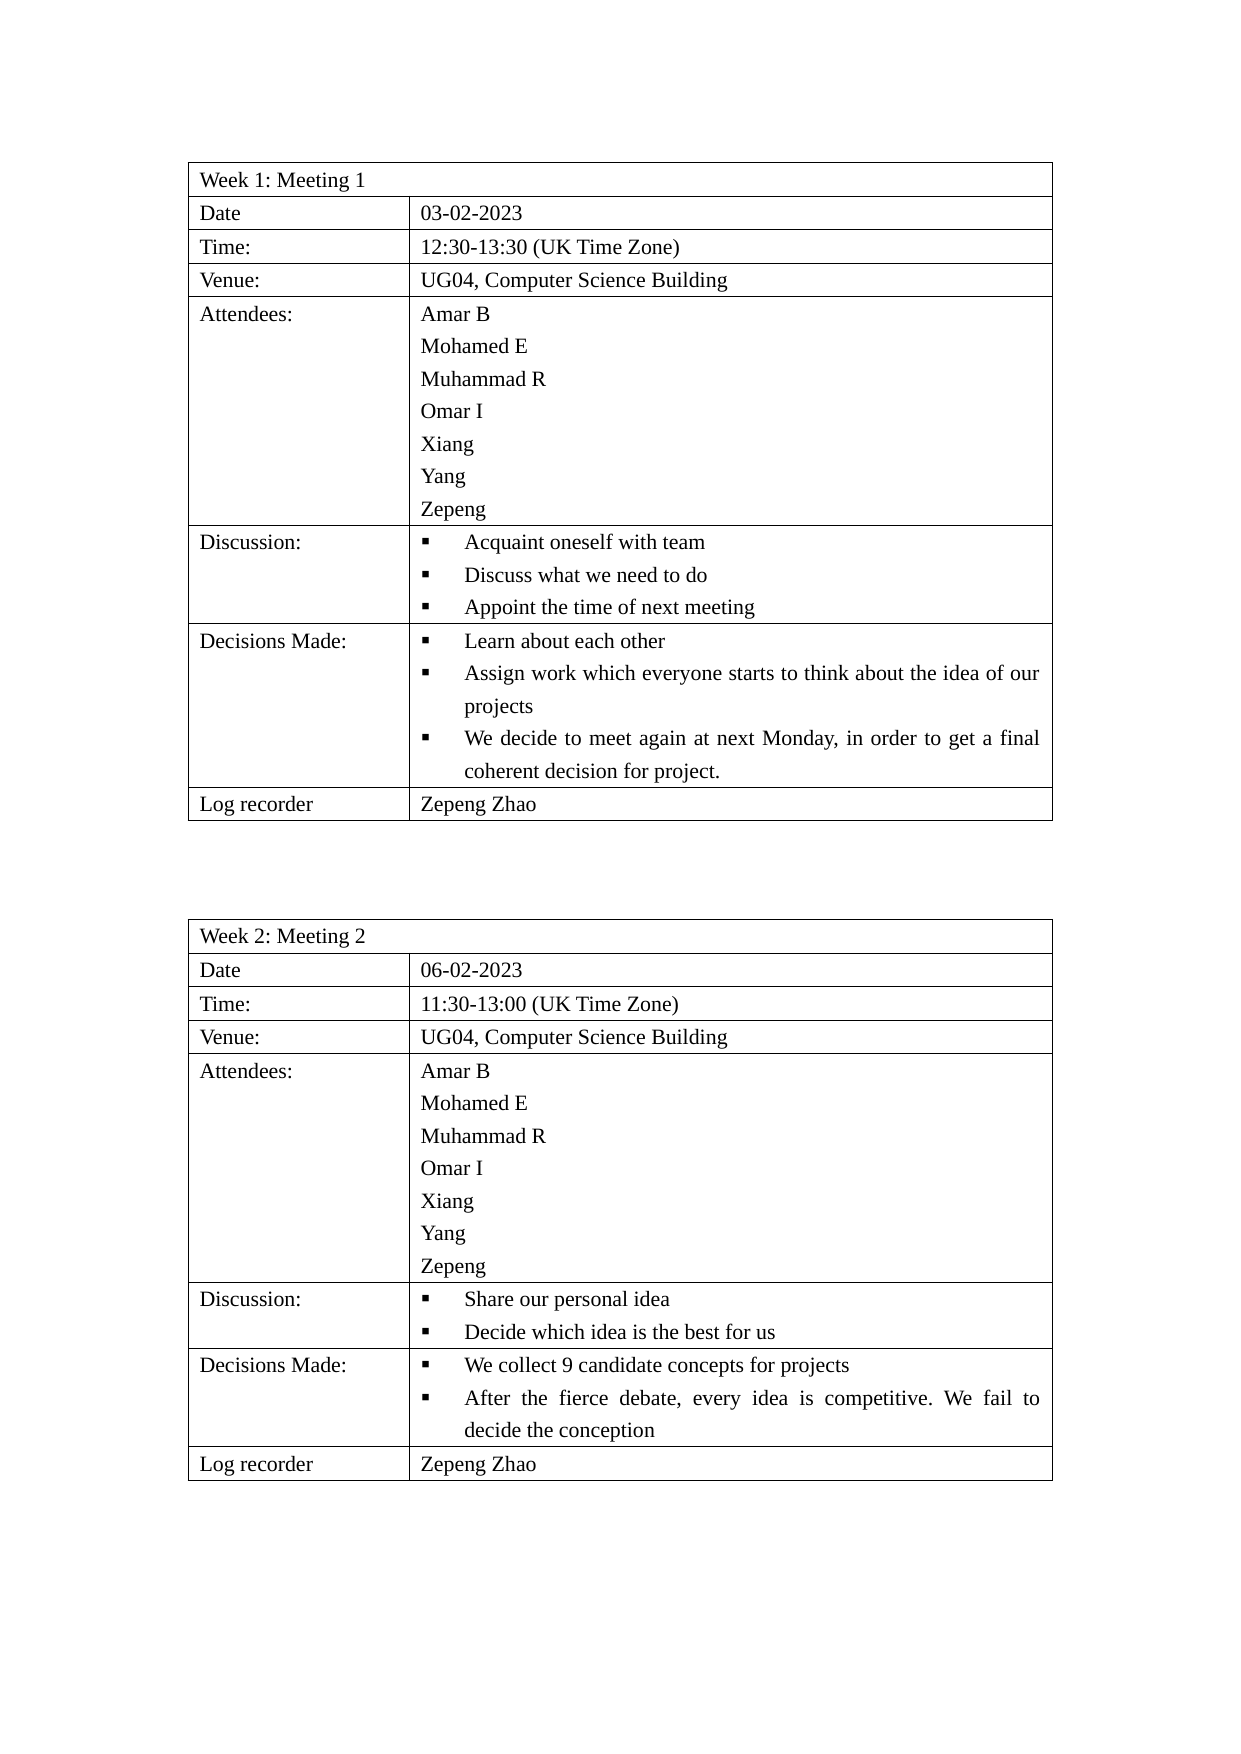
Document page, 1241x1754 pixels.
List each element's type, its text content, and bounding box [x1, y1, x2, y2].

table_header Week 1: Meeting 1 [189, 163, 1052, 196]
table_header Week 2: Meeting 2 [189, 920, 1052, 952]
table_cell Discussion: [189, 526, 409, 623]
table_cell 06-02-2023 [410, 954, 1052, 986]
table_cell Venue: [189, 1021, 409, 1053]
table_cell Zepeng Zhao [410, 1447, 1052, 1480]
table_cell UG04, Computer Science Building [410, 264, 1052, 296]
table_cell Attendees: [189, 297, 409, 525]
table_cell We collect 9 candidate concepts for projects After the fierce debate, every idea is competitive. We fail to decide the conception [410, 1349, 1052, 1446]
table_cell 12:30-13:30 (UK Time Zone) [410, 230, 1052, 263]
table_cell UG04, Computer Science Building [410, 1021, 1052, 1053]
table_cell Time: [189, 987, 409, 1019]
table_cell Acquaint oneself with team Discuss what we need to do Appoint the time of next meeting [410, 526, 1052, 623]
table_cell Share our personal idea Decide which idea is the best for us [410, 1283, 1052, 1348]
table_cell Date [189, 954, 409, 986]
table_cell Discussion: [189, 1283, 409, 1348]
table_cell Learn about each other Assign work which everyone starts to think about the idea of our projects We decide to meet again at next Monday, in order to get a final coherent decision for project. [410, 624, 1052, 787]
table_cell Decisions Made: [189, 1349, 409, 1446]
table_cell 11:30-13:00 (UK Time Zone) [410, 987, 1052, 1019]
table_cell Amar B Mohamed E Muhammad R Omar I Xiang Yang Zepeng [410, 297, 1052, 525]
table_cell 03-02-2023 [410, 197, 1052, 229]
table_cell Log recorder [189, 1447, 409, 1480]
table_cell Attendees: [189, 1054, 409, 1282]
table_cell Zepeng Zhao [410, 788, 1052, 820]
table_cell Decisions Made: [189, 624, 409, 787]
table_cell Amar B Mohamed E Muhammad R Omar I Xiang Yang Zepeng [410, 1054, 1052, 1282]
table_cell Log recorder [189, 788, 409, 820]
table_cell Venue: [189, 264, 409, 296]
table_cell Date [189, 197, 409, 229]
table_cell Time: [189, 230, 409, 263]
